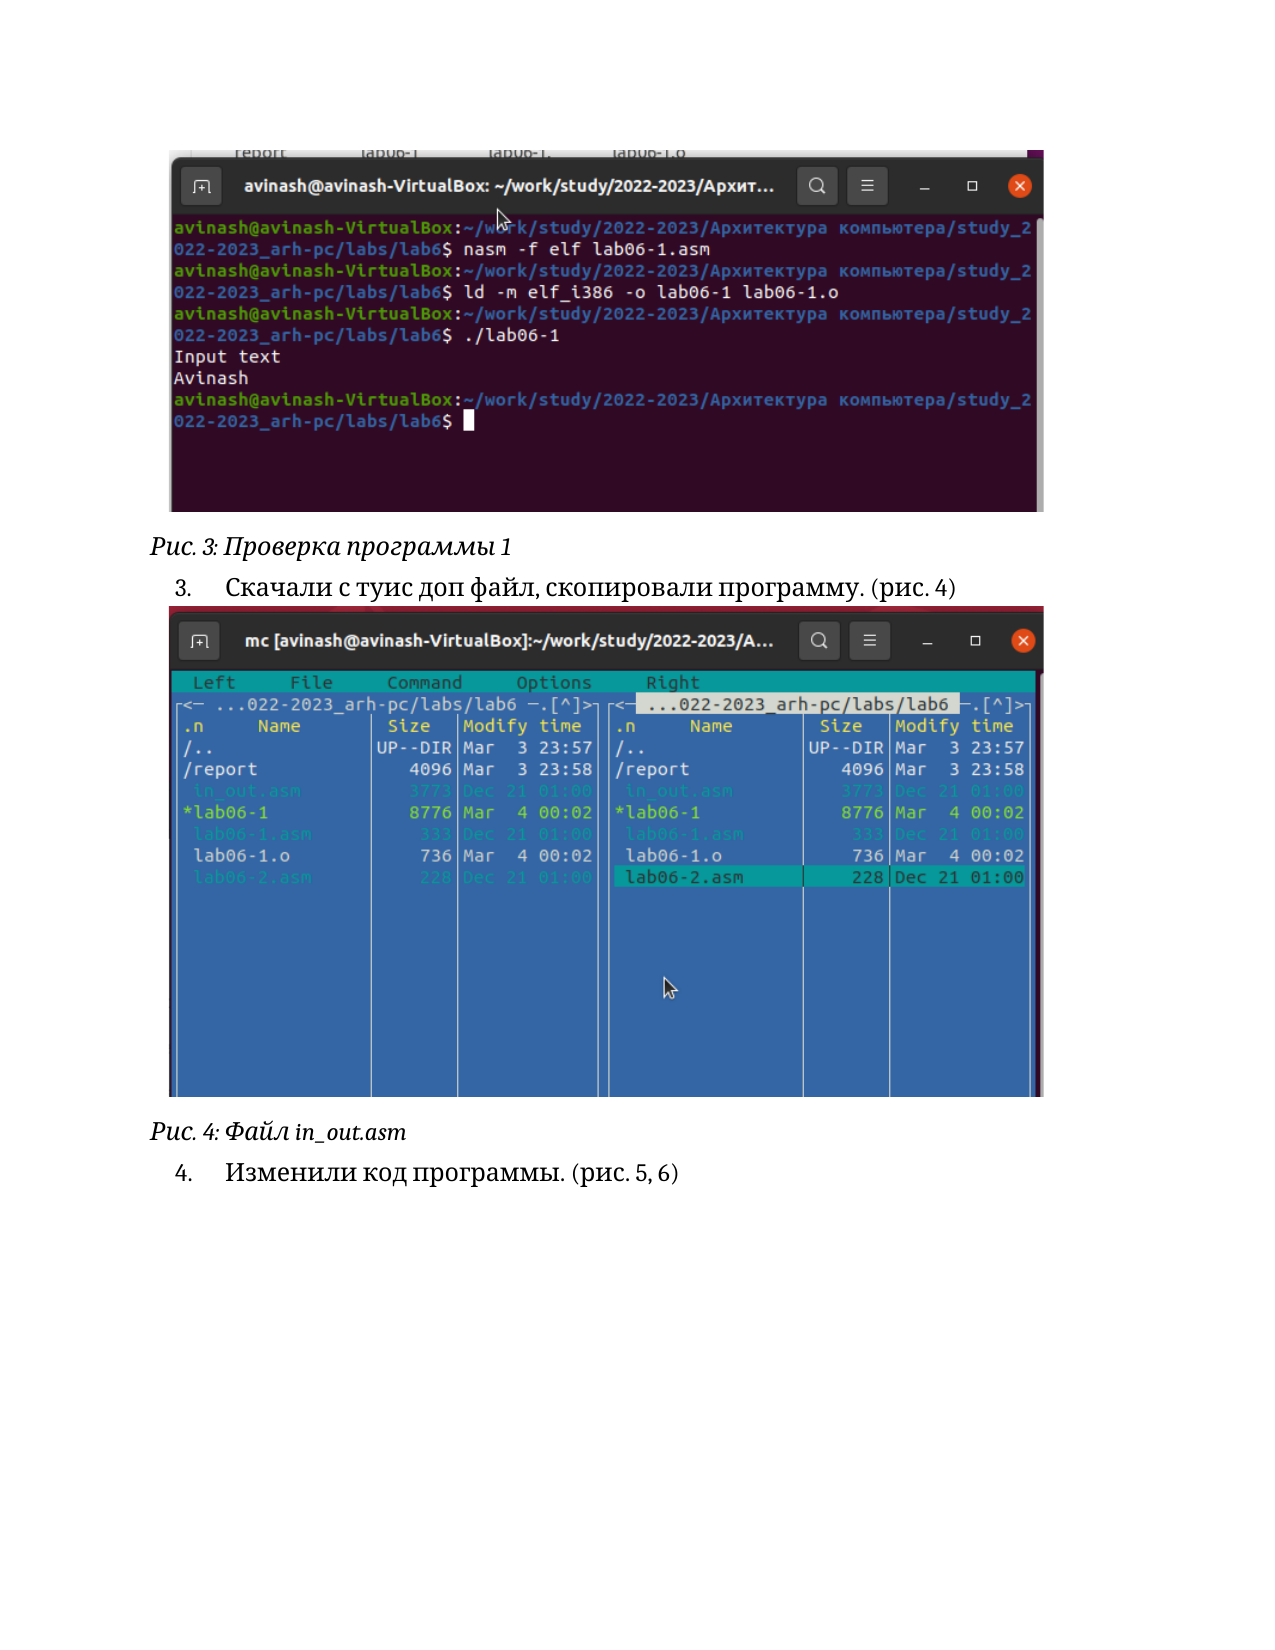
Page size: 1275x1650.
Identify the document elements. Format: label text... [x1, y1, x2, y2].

text Рис. 4: Файл in_out.asm [150, 1117, 1125, 1146]
text Рис. 3: Проверка программы 1 [150, 533, 1125, 561]
list Скачали с туис доп файл, скопировали программу. (рис. 4) [175, 574, 1125, 603]
picture [168, 606, 1044, 1097]
picture [168, 150, 1044, 512]
list Изменили код программы. (рис. 5, 6) [175, 1159, 1125, 1187]
